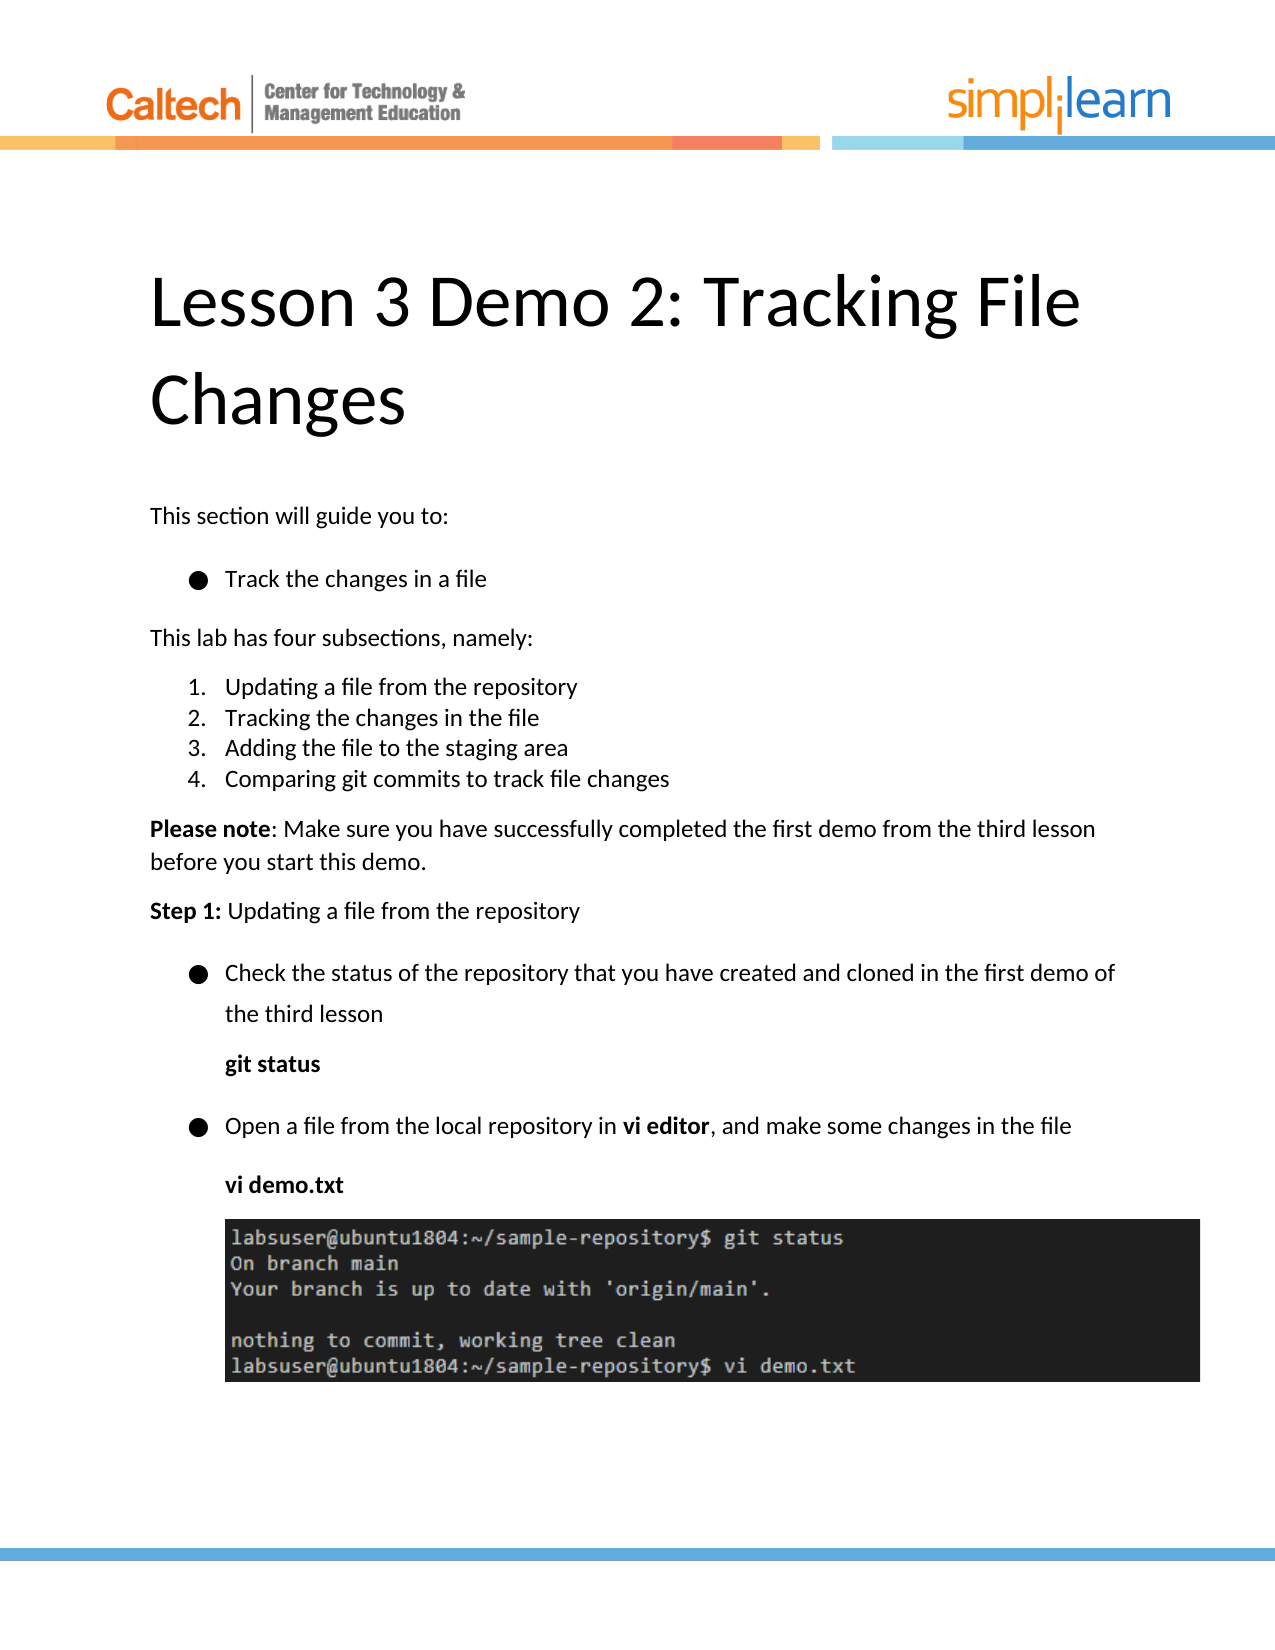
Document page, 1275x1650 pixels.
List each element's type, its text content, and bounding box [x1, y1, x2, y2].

text Please note: Make sure you have successfully completed the first demo from the third lesson before you start this demo. [150, 813, 1125, 876]
text Lesson 3 Demo 2: Tracking File Changes [150, 253, 1125, 443]
list Tracking the changes in the file [187, 702, 1125, 733]
text git status [225, 1048, 1125, 1078]
list Adding the file to the staging area [187, 733, 1125, 763]
list Check the status of the repository that you have created and cloned in the first demo of the third lesson [187, 945, 1125, 1029]
list Comparing git commits to track file changes [187, 763, 1125, 794]
picture [0, 1548, 1275, 1562]
picture [225, 1219, 1200, 1382]
text vi demo.txt [225, 1169, 1125, 1200]
text This section will guide you to: [150, 500, 1125, 531]
list Track the changes in a file [187, 550, 1125, 601]
list Open a file from the local repository in vi editor, and make some changes in the file [187, 1098, 1125, 1149]
picture [0, 76, 1275, 150]
text This lab has four subsections, namely: [150, 622, 1125, 652]
picture [106, 75, 466, 134]
list Updating a file from the repository [187, 672, 1125, 702]
text Step 1: Updating a file from the repository [150, 895, 1125, 926]
